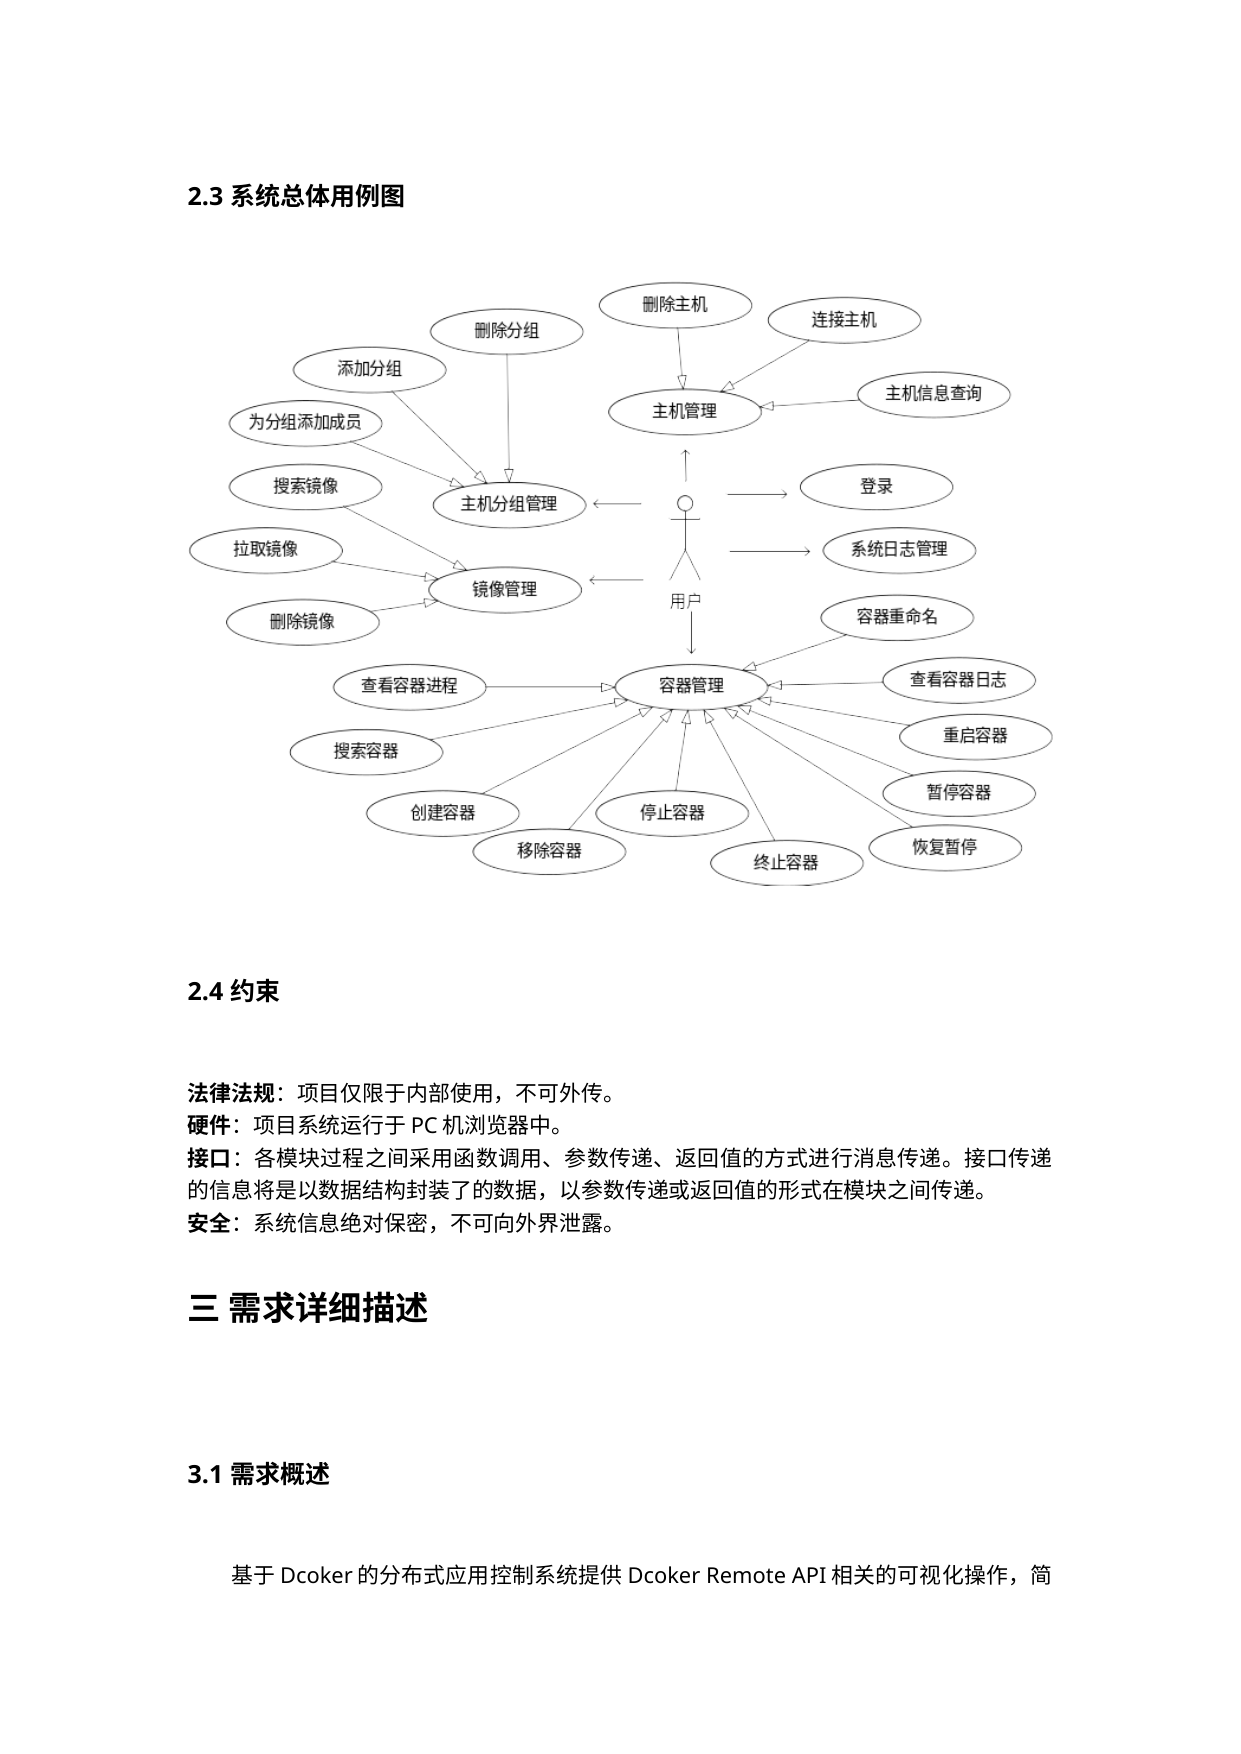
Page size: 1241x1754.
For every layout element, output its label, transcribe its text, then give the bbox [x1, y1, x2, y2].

subtitle 2.3 系统总体用例图 [187, 162, 1053, 227]
subtitle 三 需求详细描述 [187, 1273, 1053, 1338]
text 法律法规：项目仅限于内部使用，不可外传。 [187, 1075, 1053, 1108]
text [187, 1558, 1053, 1591]
text 硬件：项目系统运行于PC机浏览器中。 [187, 1108, 1053, 1140]
text 接口：各模块过程之间采用函数调用、参数传递、返回值的方式进行消息传递。接口传递的信息将是以数据结构封装了的数据，以参数传递或返回值的形式在模块之间传递。 [187, 1140, 1053, 1205]
text 安全：系统信息绝对保密，不可向外界泄露。 [187, 1205, 1053, 1238]
subtitle 2.4 约束 [187, 957, 1053, 1022]
subtitle 3.1 需求概述 [187, 1440, 1053, 1505]
